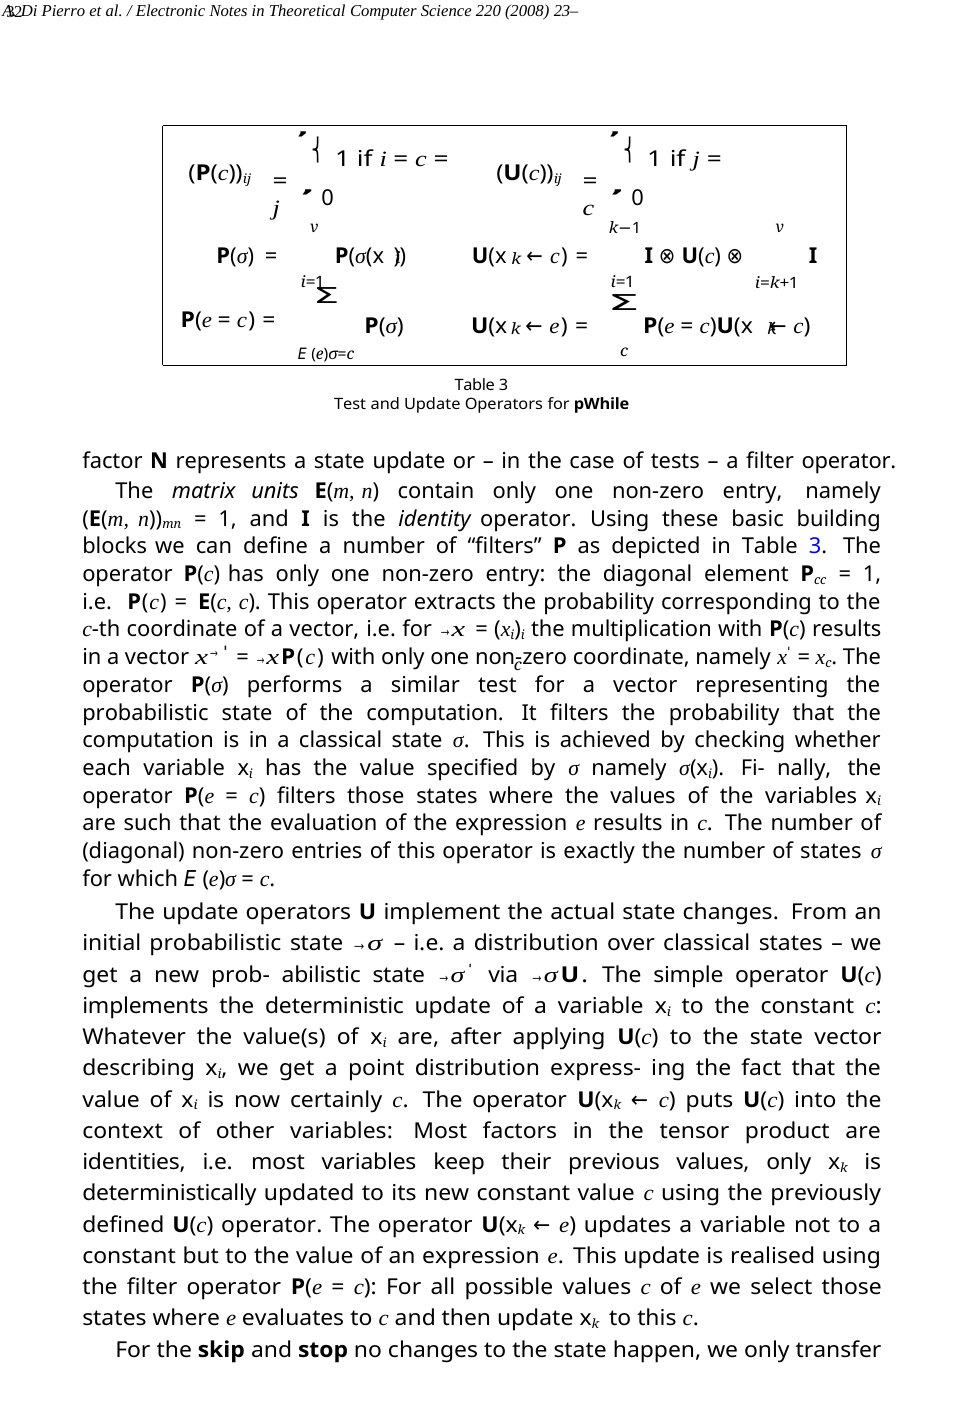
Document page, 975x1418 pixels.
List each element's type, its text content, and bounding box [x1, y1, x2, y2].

text Table 3 [71, 378, 892, 394]
text factor N represents a state update or – in the case of tests – a filter operator. [82, 448, 904, 474]
text The update operators U implement the actual state changes. From an initial probabilistic state →σ – i.e. a distribution over classical states – we get a new prob- abilistic state →σ' via →σU. The simple operator U(c) implements the deterministic update of a variable xi to the constant c: Whatever the value(s) of xi are, after applying U(c) to the state vector describing xi, we get a point distribution express- ing the fact that the value of xi is now certainly c. The operator U(xk ← c) puts U(c) into the context of other variables: Most factors in the tensor product are identities, i.e. most variables keep their previous values, only xk is deterministically updated to its new constant value c using the previously defined U(c) operator. The operator U(xk ← e) updates a variable not to a constant but to the value of an expression e. This update is realised using the filter operator P(e = c): For all possible values c of e we select those states where e evaluates to c and then update xk to this c. [82, 896, 881, 1332]
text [82, 1334, 882, 1364]
text The matrix units E(m, n) contain only one non-zero entry, namely (E(m, n))mn = 1, and I is the identity operator. Using these basic building blocks we can define a number of “filters” P as depicted in Table 3. The operator P(c) has only one non-zero entry: the diagonal element Pcc = 1, i.e. P(c) = E(c, c). This operator extracts the probability corresponding to the c-th coordinate of a vector, i.e. for →x = (xi)i the multiplication with P(c) results in a vector x→' = →xP(c) with only one non-zero coordinate, namely x' = xc. The operator P(σ) performs a similar test for a vector representing the probabilistic state of the computation. It filters the probability that the computation is in a classical state σ. This is achieved by checking whether each variable xi has the value specified by σ namely σ(xi). Fi- nally, the operator P(e = c) filters those states where the values of the variables xi are such that the evaluation of the expression e results in c. The number of (diagonal) non-zero entries of this operator is exactly the number of states σ for which E (e)σ = c. [82, 476, 881, 892]
text Test and Update Operators for pWhile [71, 394, 892, 413]
